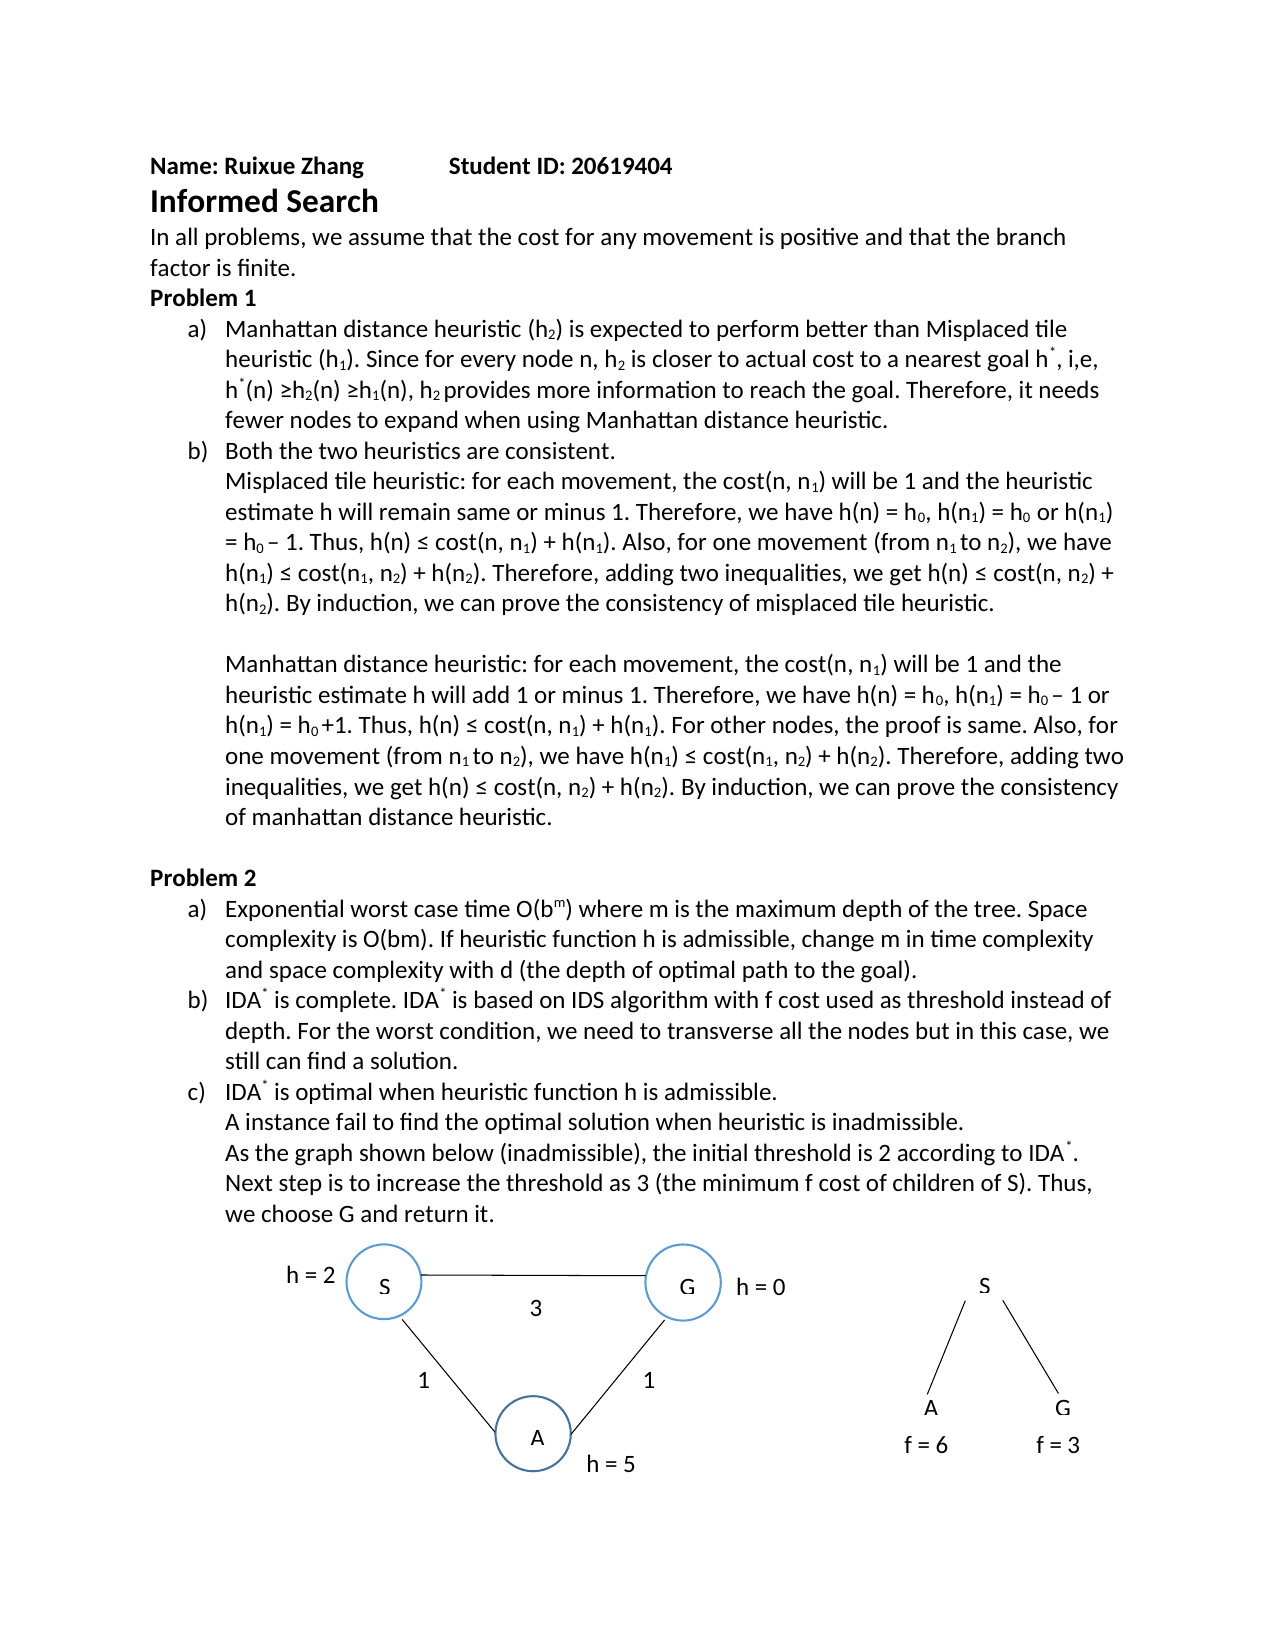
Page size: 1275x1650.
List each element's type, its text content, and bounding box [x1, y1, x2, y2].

list Manhattan distance heuristic (h2) is expected to perform better than Misplaced tile heuristic (h1). Since for every node n, h2 is closer to actual cost to a nearest goal h*, i,e, h*(n) ≥h2(n) ≥h1(n), h2 provides more information to reach the goal. Therefore, it needs fewer nodes to expand when using Manhattan distance heuristic. [187, 313, 1125, 435]
text Problem 1 [150, 282, 1125, 313]
list Misplaced tile heuristic: for each movement, the cost(n, n1) will be 1 and the heuristic estimate h will remain same or minus 1. Therefore, we have h(n) = h0, h(n1) = h0 or h(n1) = h0 – 1. Thus, h(n) ≤ cost(n, n1) + h(n1). Also, for one movement (from n1 to n2), we have h(n1) ≤ cost(n1, n2) + h(n2). Therefore, adding two inequalities, we get h(n) ≤ cost(n, n2) + h(n2). By induction, we can prove the consistency of misplaced tile heuristic. [225, 465, 1125, 618]
list Both the two heuristics are consistent. [187, 435, 1125, 465]
list Manhattan distance heuristic: for each movement, the cost(n, n1) will be 1 and the heuristic estimate h will add 1 or minus 1. Therefore, we have h(n) = h0, h(n1) = h0 – 1 or h(n1) = h0 +1. Thus, h(n) ≤ cost(n, n1) + h(n1). For other nodes, the proof is same. Also, for one movement (from n1 to n2), we have h(n1) ≤ cost(n1, n2) + h(n2). Therefore, adding two inequalities, we get h(n) ≤ cost(n, n2) + h(n2). By induction, we can prove the consistency of manhattan distance heuristic. [225, 648, 1125, 832]
text Problem 2 [150, 862, 1125, 893]
text Informed Search [150, 181, 1125, 221]
text In all problems, we assume that the cost for any movement is positive and that the branch factor is finite. [150, 221, 1125, 282]
list A instance fail to find the optimal solution when heuristic is inadmissible. [225, 1106, 1125, 1137]
list As the graph shown below (inadmissible), the initial threshold is 2 according to IDA*. Next step is to increase the threshold as 3 (the minimum f cost of children of S). Thus, we choose G and return it. [225, 1137, 1125, 1228]
text Name: Ruixue Zhang Student ID: 20619404 [150, 150, 1125, 181]
list Exponential worst case time O(bm) where m is the maximum depth of the tree. Space complexity is O(bm). If heuristic function h is admissible, change m in time complexity and space complexity with d (the depth of optimal path to the goal). [187, 893, 1125, 984]
list IDA* is optimal when heuristic function h is admissible. [187, 1076, 1125, 1106]
list IDA* is complete. IDA* is based on IDS algorithm with f cost used as threshold instead of depth. For the worst condition, we need to transverse all the nodes but in this case, we still can find a solution. [187, 984, 1125, 1076]
